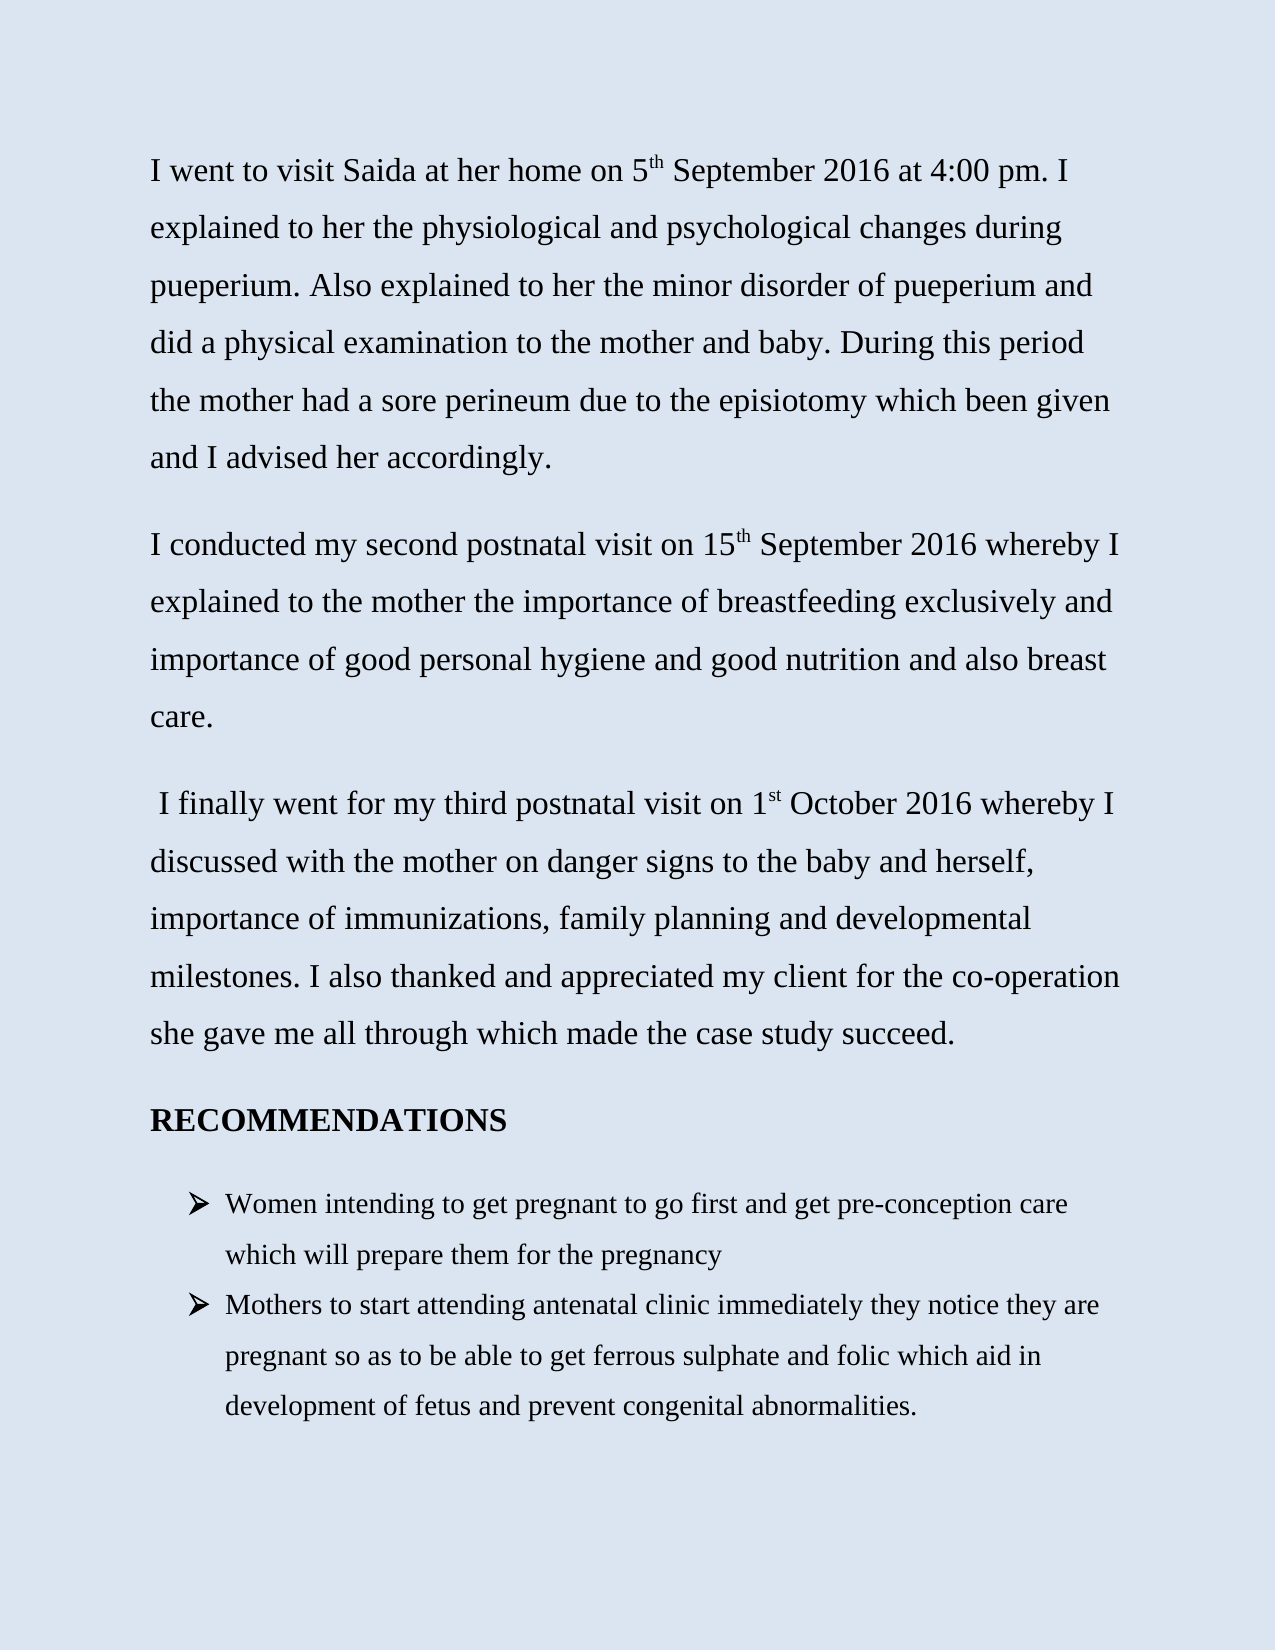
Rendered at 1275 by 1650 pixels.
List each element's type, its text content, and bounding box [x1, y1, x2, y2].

text I conducted my second postnatal visit on 15th September 2016 whereby I explained to the mother the importance of breastfeeding exclusively and importance of good personal hygiene and good nutrition and also breast care. [150, 524, 1125, 735]
list Mothers to start attending antenatal clinic immediately they notice they are pregnant so as to be able to get ferrous sulphate and folic which aid in development of fetus and prevent congenital abnormalities. [187, 1287, 1125, 1422]
list Women intending to get pregnant to go first and get pre-conception care which will prepare them for the pregnancy [187, 1187, 1125, 1271]
text I went to visit Saida at her home on 5th September 2016 at 4:00 pm. I explained to her the physiological and psychological changes during pueperium. Also explained to her the minor disorder of pueperium and did a physical examination to the mother and baby. During this period the mother had a sore perineum due to the episiotomy which been given and I advised her accordingly. [150, 150, 1125, 476]
text I finally went for my third postnatal visit on 1st October 2016 whereby I discussed with the mother on danger signs to the baby and herself, importance of immunizations, family planning and developmental milestones. I also thanked and appreciated my client for the co-operation she gave me all through which made the case study succeed. [150, 783, 1125, 1052]
text RECOMMENDATIONS [150, 1100, 1125, 1138]
